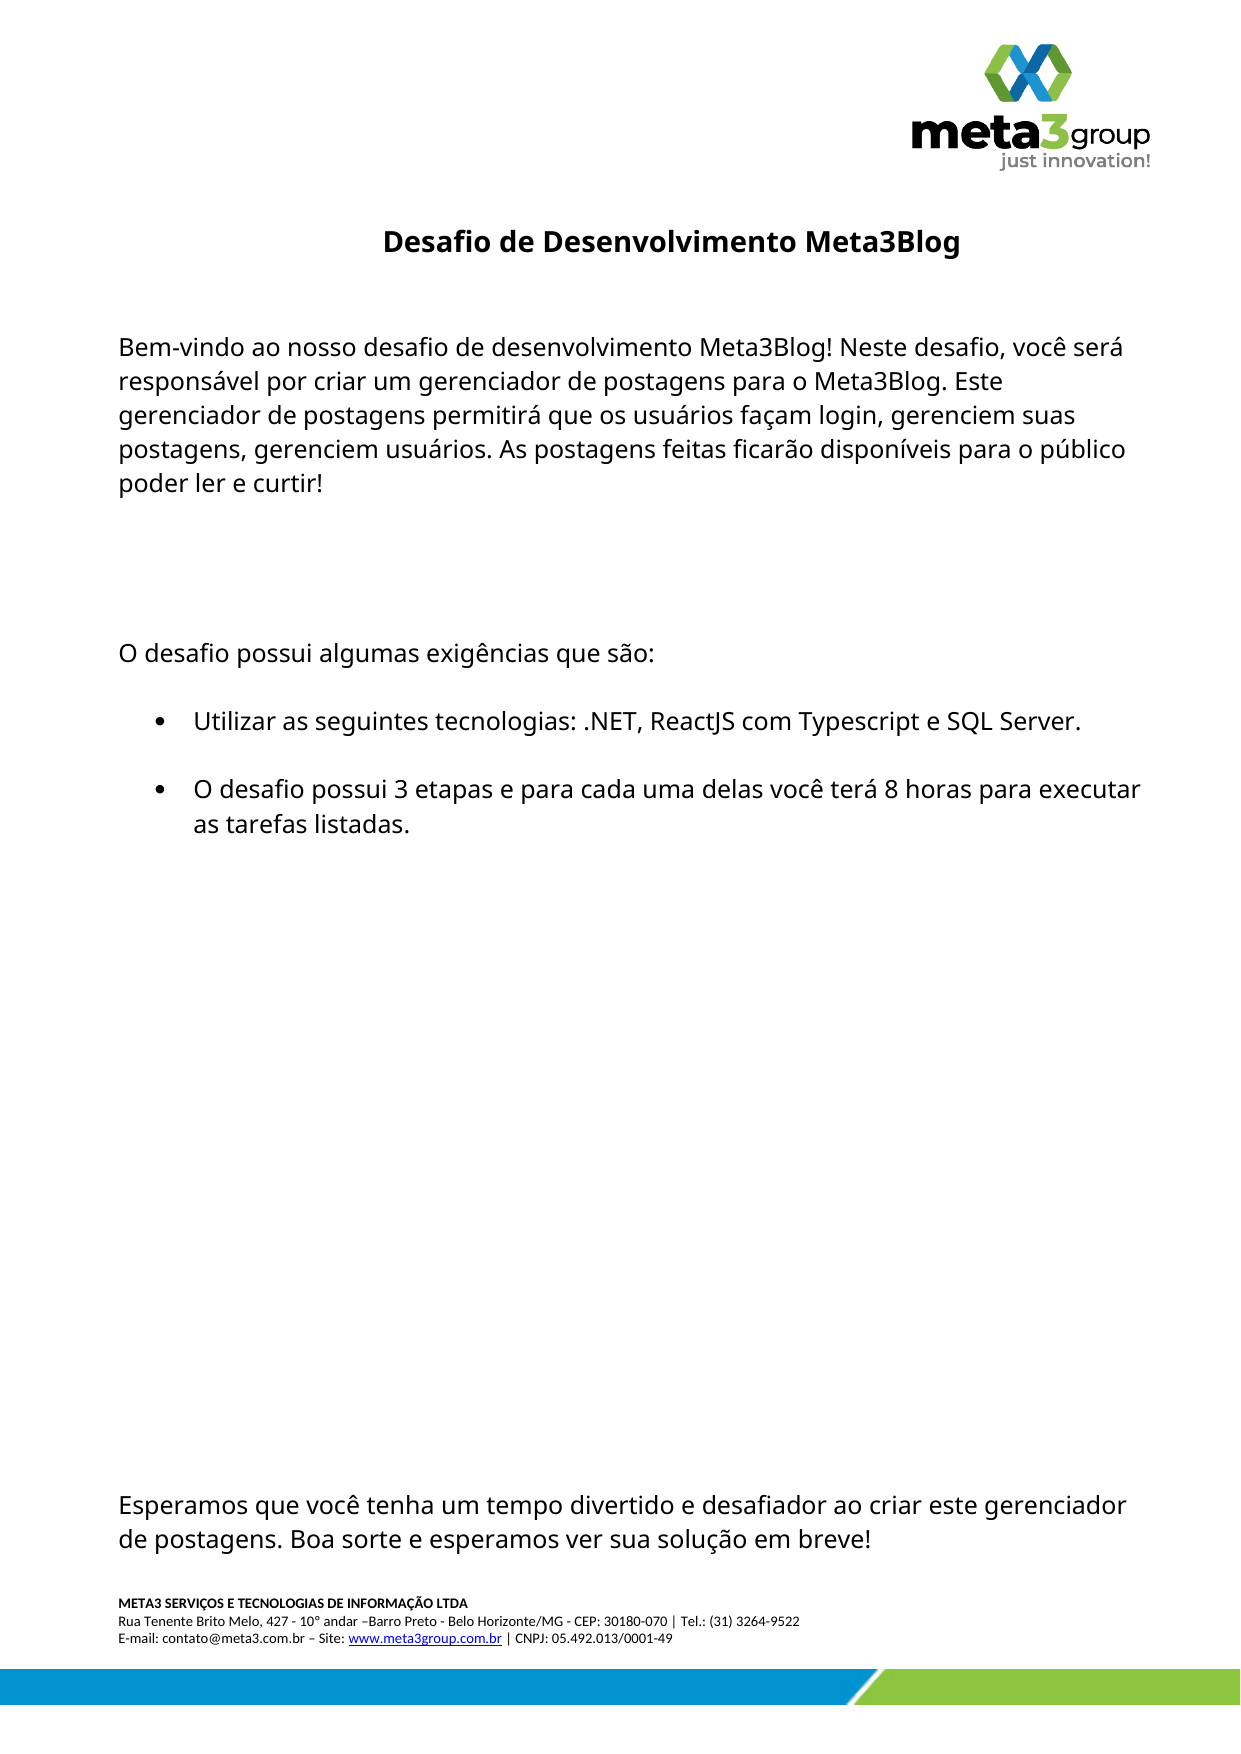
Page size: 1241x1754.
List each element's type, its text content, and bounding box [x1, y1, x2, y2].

text Esperamos que você tenha um tempo divertido e desafiador ao criar este gerenciador de postagens. Boa sorte e esperamos ver sua solução em breve! [118, 1487, 1152, 1556]
text Bem-vindo ao nosso desafio de desenvolvimento Meta3Blog! Neste desafio, você será responsável por criar um gerenciador de postagens para o Meta3Blog. Este gerenciador de postagens permitirá que os usuários façam login, gerenciem suas postagens, gerenciem usuários. As postagens feitas ficarão disponíveis para o público poder ler e curtir! [118, 329, 1152, 500]
picture [846, 1669, 1241, 1705]
picture [912, 44, 1150, 171]
text Desafio de Desenvolvimento Meta3Blog [192, 222, 1152, 261]
list O desafio possui 3 etapas e para cada uma delas você terá 8 horas para executar as tarefas listadas. [156, 772, 1152, 840]
list Utilizar as seguintes tecnologias: .NET, ReactJS com Typescript e SQL Server. [156, 704, 1152, 738]
text O desafio possui algumas exigências que são: [118, 636, 1152, 670]
